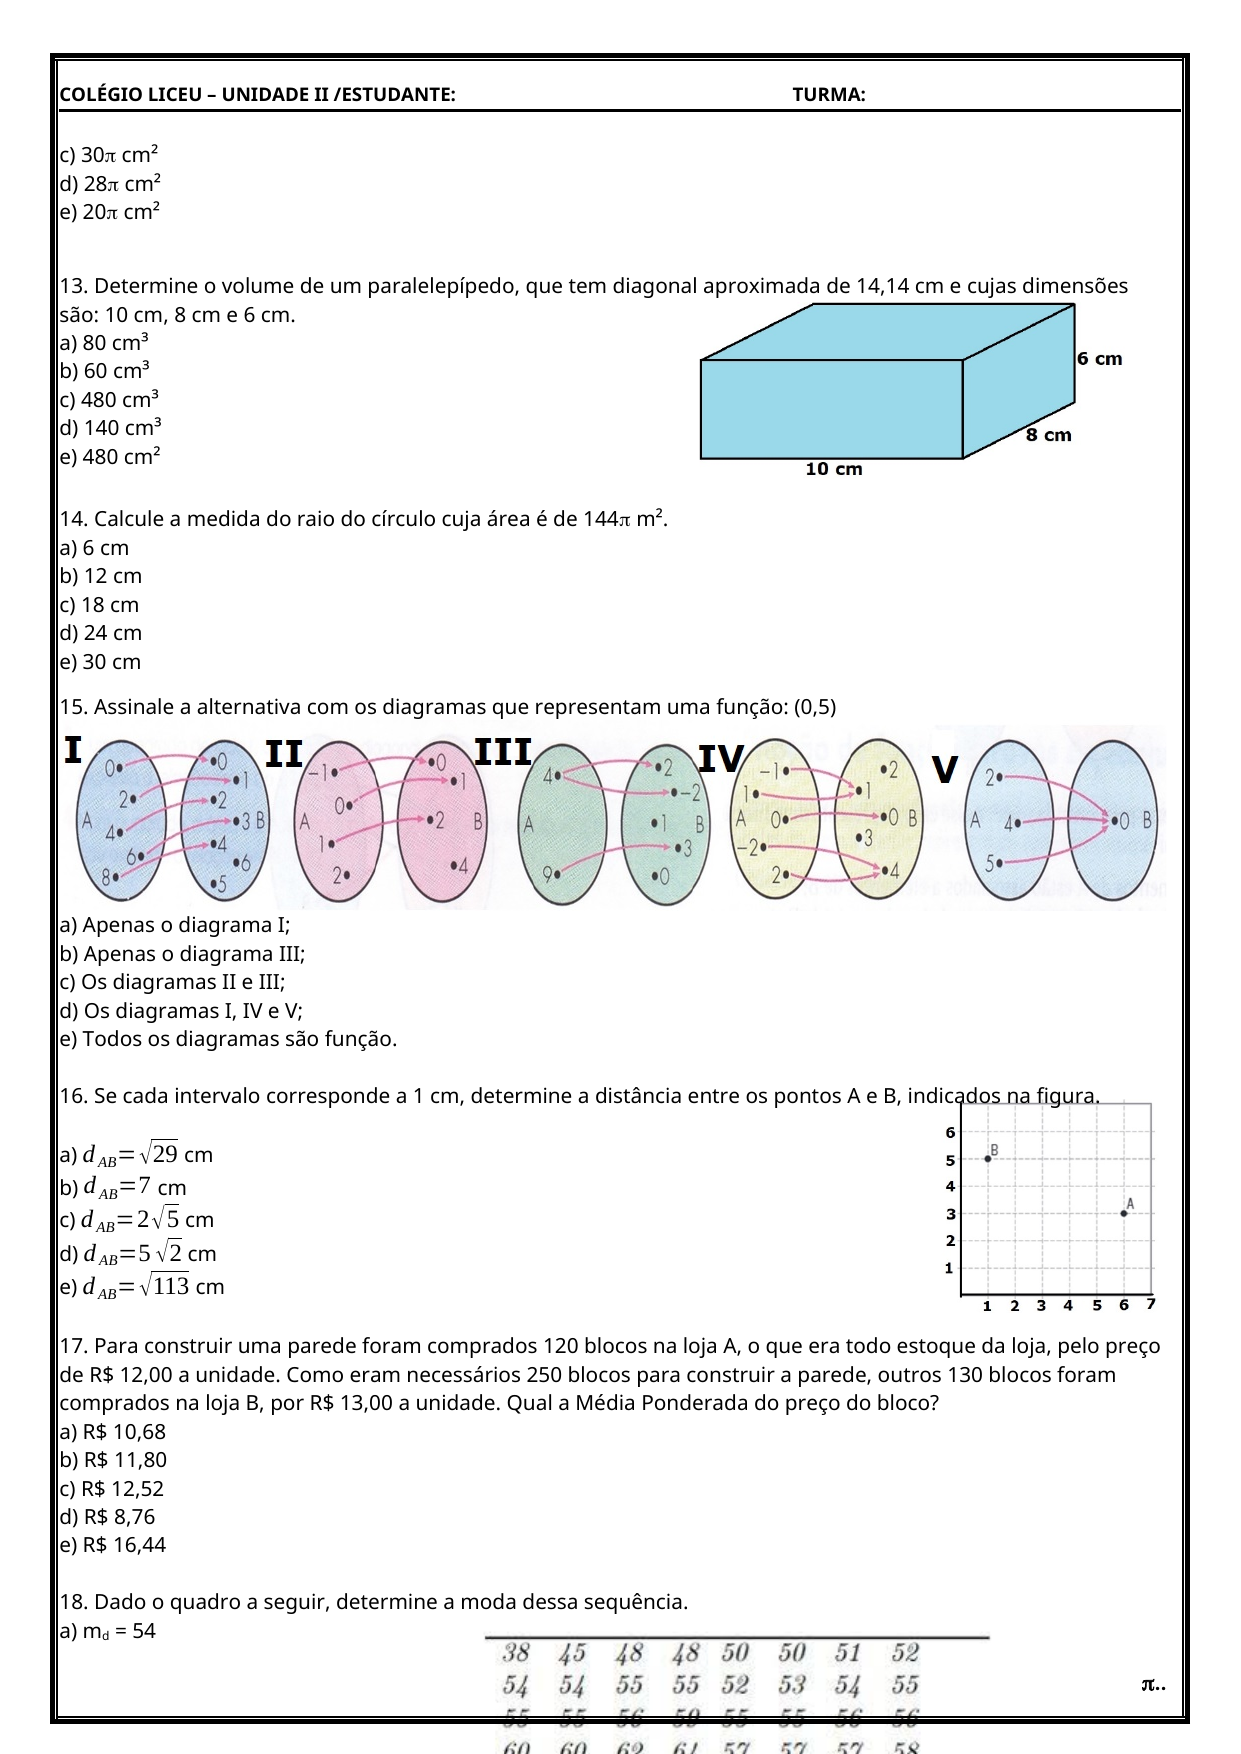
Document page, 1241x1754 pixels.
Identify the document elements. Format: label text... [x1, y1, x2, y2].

text a) Apenas o diagrama I; [59, 911, 1167, 939]
text e) 30 cm [59, 647, 1167, 675]
text a) 6 cm [59, 533, 1167, 561]
text a) R$ 10,68 [59, 1417, 1167, 1445]
text e) 480 cm² [59, 442, 1167, 470]
text b) 60 cm³ [59, 357, 1167, 385]
text e) 20p cm² [59, 197, 1167, 226]
text c) R$ 12,52 [59, 1474, 1167, 1502]
text d) cm [59, 1236, 1167, 1269]
text a) cm [59, 1138, 1167, 1171]
text c) 30p cm² [59, 141, 1167, 169]
text b) 12 cm [59, 561, 1167, 590]
text 17. Para construir uma parede foram comprados 120 blocos na loja A, o que era todo estoque da loja, pelo preço de R$ 12,00 a unidade. Como eram necessários 250 blocos para construir a parede, outros 130 blocos foram comprados na loja B, por R$ 13,00 a unidade. Qual a Média Ponderada do preço do bloco? [59, 1331, 1167, 1417]
picture [472, 1644, 1002, 1716]
text 14. Calcule a medida do raio do círculo cuja área é de 144p m². [59, 504, 1167, 533]
picture [699, 470, 1125, 479]
text e) cm [59, 1269, 1167, 1303]
picture [472, 1724, 1002, 1754]
picture [940, 1303, 1167, 1313]
picture [940, 1109, 1167, 1138]
text b) cm [59, 1171, 1167, 1203]
text 16. Se cada intervalo corresponde a 1 cm, determine a distância entre os pontos A e B, indicados na figura. [59, 1081, 1167, 1109]
picture [59, 720, 1167, 911]
text c) Os diagramas II e III; [59, 967, 1167, 996]
text d) 24 cm [59, 618, 1167, 647]
text a) md = 54 [59, 1616, 1167, 1644]
text d) 28p cm² [59, 169, 1167, 197]
text c) cm [59, 1203, 1167, 1236]
text d) R$ 8,76 [59, 1502, 1167, 1531]
text 18. Dado o quadro a seguir, determine a moda dessa sequência. [59, 1587, 1167, 1616]
text d) 140 cm³ [59, 413, 1167, 442]
text d) Os diagramas I, IV e V; [59, 996, 1167, 1024]
text b) Apenas o diagrama III; [59, 939, 1167, 967]
text 13. Determine o volume de um paralelepípedo, que tem diagonal aproximada de 14,14 cm e cujas dimensões são: 10 cm, 8 cm e 6 cm. [59, 271, 1167, 328]
text c) 480 cm³ [59, 385, 1167, 413]
text e) Todos os diagramas são função. [59, 1024, 1167, 1053]
text b) R$ 11,80 [59, 1445, 1167, 1474]
text c) 18 cm [59, 590, 1167, 618]
text e) R$ 16,44 [59, 1531, 1167, 1559]
text 15. Assinale a alternativa com os diagramas que representam uma função: (0,5) [59, 692, 1167, 720]
text a) 80 cm³ [59, 328, 1167, 357]
